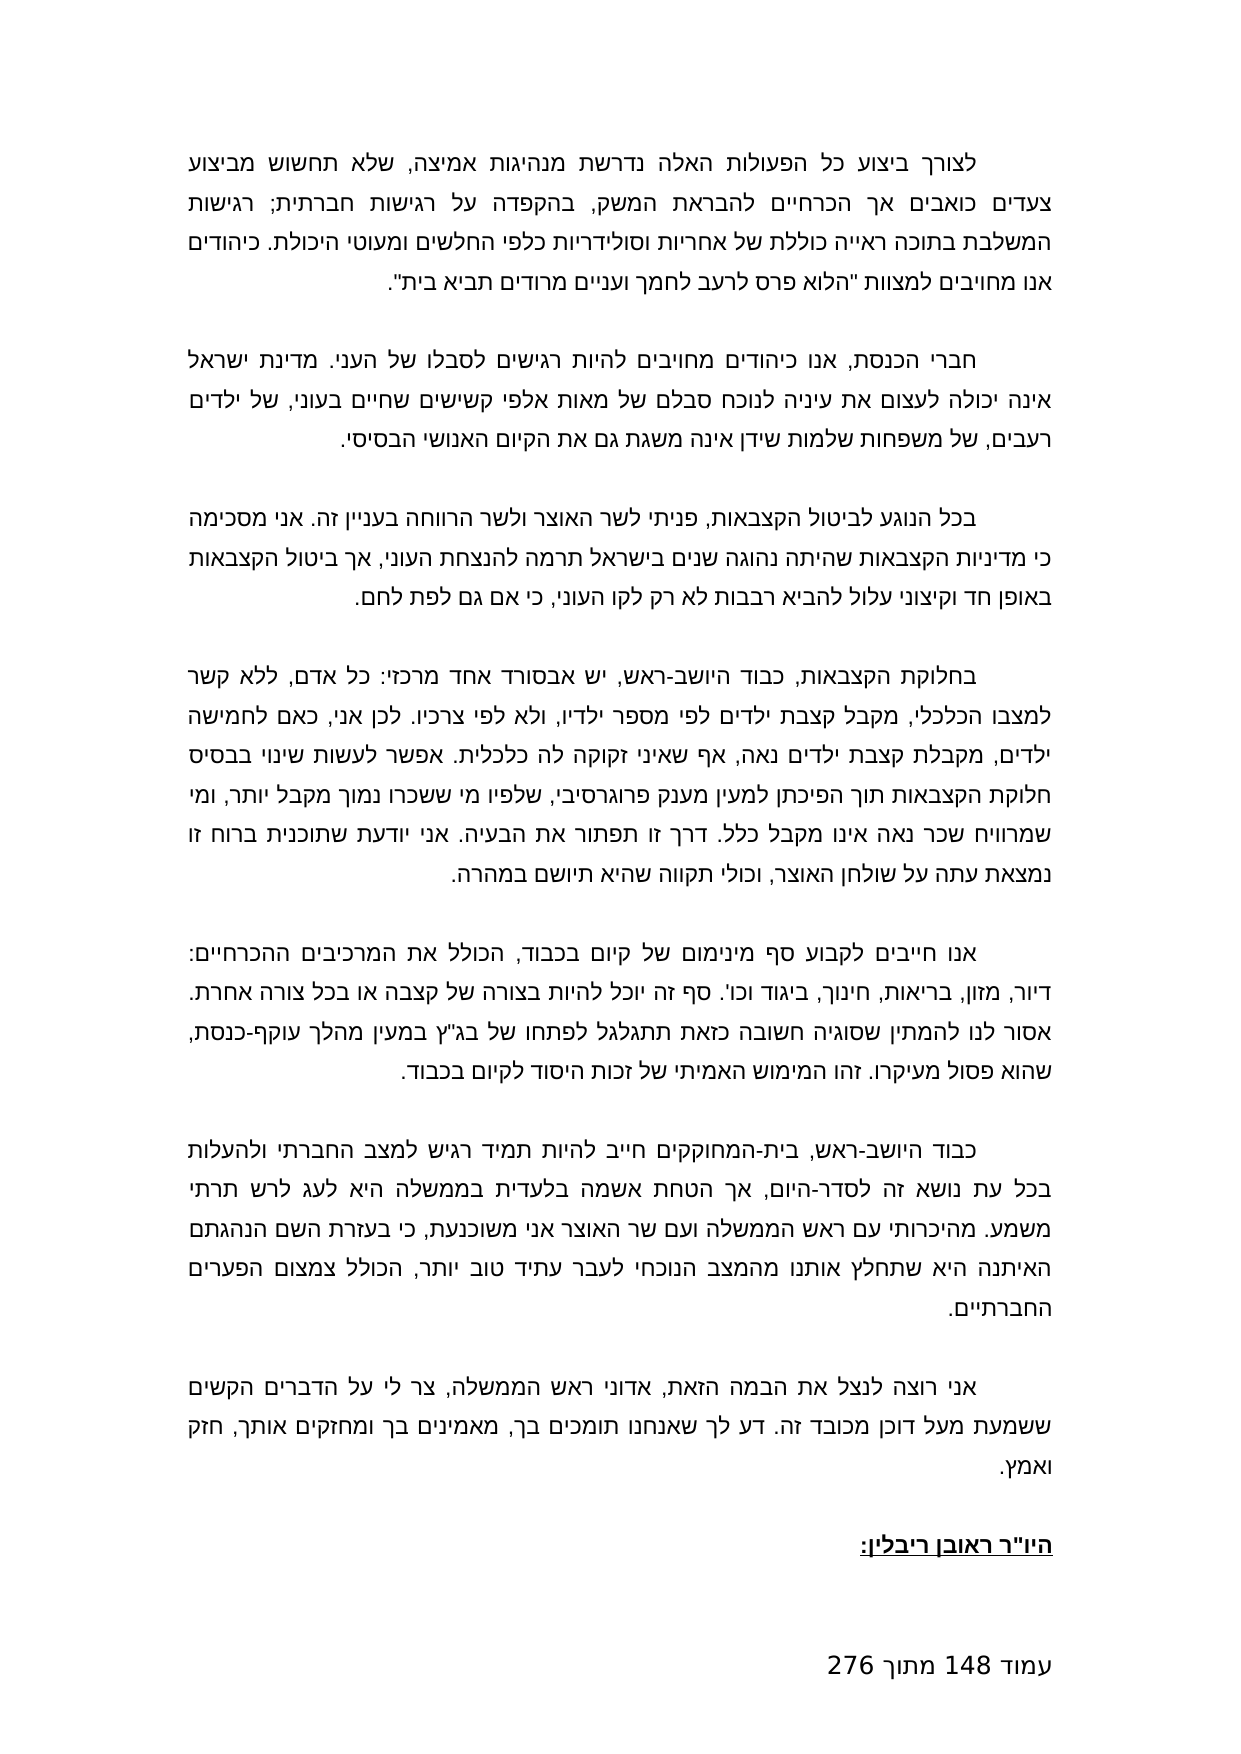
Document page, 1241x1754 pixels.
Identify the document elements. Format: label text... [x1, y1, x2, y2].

text חברי הכנסת, אנו כיהודים מחויבים להיות רגישים לסבלו של העני. מדינת ישראל אינה יכולה לעצום את עיניה לנוכח סבלם של מאות אלפי קשישים שחיים בעוני, של ילדים רעבים, של משפחות שלמות שידן אינה משגת גם את הקיום האנושי הבסיסי. [187, 347, 1053, 453]
text אני רוצה לנצל את הבמה הזאת, אדוני ראש הממשלה, צר לי על הדברים הקשים ששמעת מעל דוכן מכובד זה. דע לך שאנחנו תומכים בך, מאמינים בך ומחזקים אותך, חזק ואמץ. [187, 1374, 1053, 1479]
text אנו חייבים לקבוע סף מינימום של קיום בכבוד, הכולל את המרכיבים ההכרחיים: דיור, מזון, בריאות, חינוך, ביגוד וכו'. סף זה יוכל להיות בצורה של קצבה או בכל צורה אחרת. אסור לנו להמתין שסוגיה חשובה כזאת תתגלגל לפתחו של בג"ץ במעין מהלך עוקף-כנסת, שהוא פסול מעיקרו. זהו המימוש האמיתי של זכות היסוד לקיום בכבוד. [187, 939, 1053, 1084]
text לצורך ביצוע כל הפעולות האלה נדרשת מנהיגות אמיצה, שלא תחשוש מביצוע צעדים כואבים אך הכרחיים להבראת המשק, בהקפדה על רגישות חברתית; רגישות המשלבת בתוכה ראייה כוללת של אחריות וסולידריות כלפי החלשים ומעוטי היכולת. כיהודים אנו מחויבים למצוות "הלוא פרס לרעב לחמך ועניים מרודים תביא בית". [187, 150, 1053, 295]
text כבוד היושב-ראש, בית-המחוקקים חייב להיות תמיד רגיש למצב החברתי ולהעלות בכל עת נושא זה לסדר-היום, אך הטחת אשמה בלעדית בממשלה היא לעג לרש תרתי משמע. מהיכרותי עם ראש הממשלה ועם שר האוצר אני משוכנעת, כי בעזרת השם הנהגתם האיתנה היא שתחלץ אותנו מהמצב הנוכחי לעבר עתיד טוב יותר, הכולל צמצום הפערים החברתיים. [187, 1137, 1053, 1321]
text בכל הנוגע לביטול הקצבאות, פניתי לשר האוצר ולשר הרווחה בעניין זה. אני מסכימה כי מדיניות הקצבאות שהיתה נהוגה שנים בישראל תרמה להנצחת העוני, אך ביטול הקצבאות באופן חד וקיצוני עלול להביא רבבות לא רק לקו העוני, כי אם גם לפת לחם. [187, 505, 1053, 611]
text בחלוקת הקצבאות, כבוד היושב-ראש, יש אבסורד אחד מרכזי: כל אדם, ללא קשר למצבו הכלכלי, מקבל קצבת ילדים לפי מספר ילדיו, ולא לפי צרכיו. לכן אני, כאם לחמישה ילדים, מקבלת קצבת ילדים נאה, אף שאיני זקוקה לה כלכלית. אפשר לעשות שינוי בבסיס חלוקת הקצבאות תוך הפיכתן למעין מענק פרוגרסיבי, שלפיו מי ששכרו נמוך מקבל יותר, ומי שמרוויח שכר נאה אינו מקבל כלל. דרך זו תפתור את הבעיה. אני יודעת שתוכנית ברוח זו נמצאת עתה על שולחן האוצר, וכולי תקווה שהיא תיושם במהרה. [187, 663, 1053, 887]
text היו"ר ראובן ריבלין: [187, 1532, 1053, 1558]
